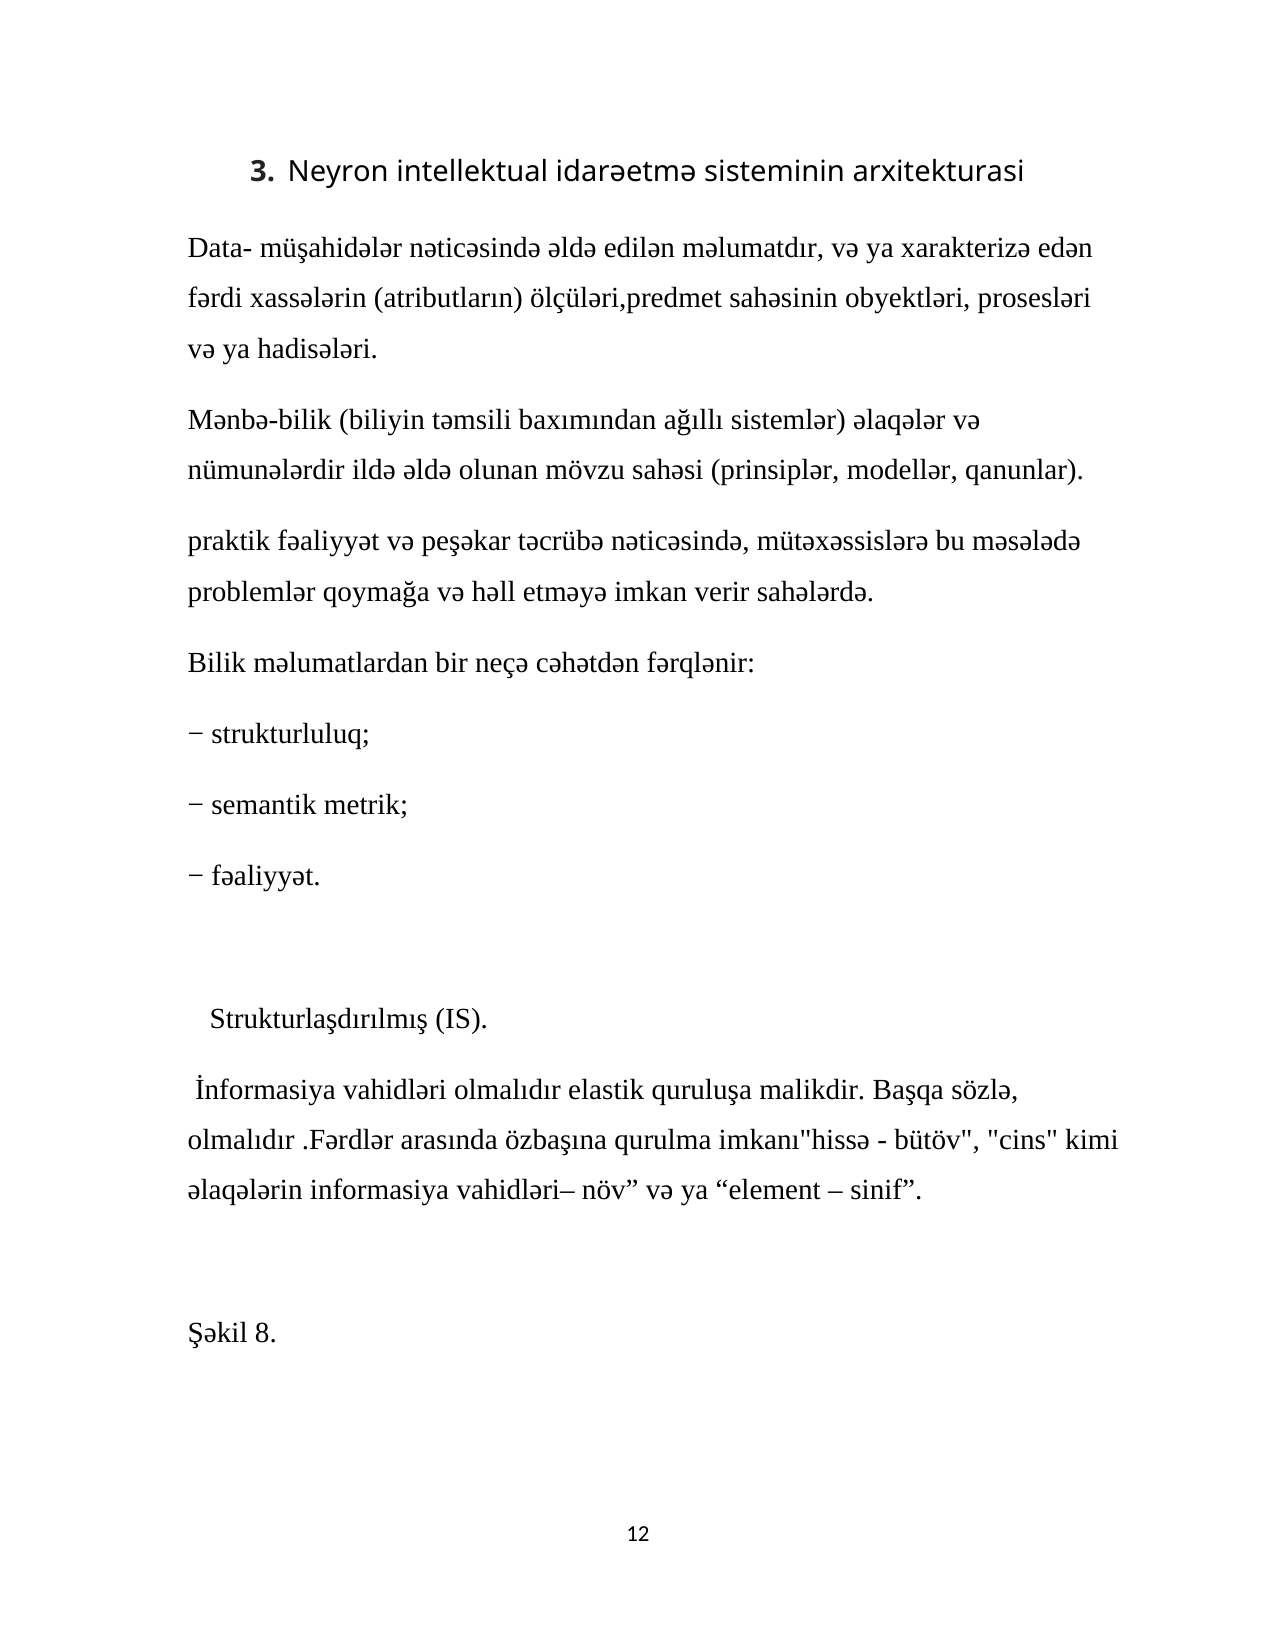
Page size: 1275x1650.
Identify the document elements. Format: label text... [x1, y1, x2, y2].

text Strukturlaşdırılmış (IS). [187, 1001, 1125, 1034]
text Mənbə-bilik (biliyin təmsili baxımından ağıllı sistemlər) əlaqələr və nümunələrdir ildə əldə olunan mövzu sahəsi (prinsiplər, modellər, qanunlar). [187, 402, 1125, 486]
text Data- müşahidələr nəticəsində əldə edilən məlumatdır, və ya xarakterizə edən fərdi xassələrin (atributların) ölçüləri,predmet sahəsinin obyektləri, prosesləri və ya hadisələri. [187, 230, 1125, 364]
text İnformasiya vahidləri olmalıdır elastik quruluşa malikdir. Başqa sözlə, olmalıdır .Fərdlər arasında özbaşına qurulma imkanı"hissə - bütöv", "cins" kimi əlaqələrin informasiya vahidləri– növ” və ya “element – ​​sinif”. [187, 1072, 1125, 1206]
list Neyron intellektual idarəetmə sisteminin arxitekturasi [150, 150, 1125, 190]
text − semantik metrik; [187, 787, 1125, 821]
text Bilik məlumatlardan bir neçə cəhətdən fərqlənir: [187, 645, 1125, 678]
text − fəaliyyət. [187, 858, 1125, 892]
text − strukturluluq; [187, 716, 1125, 750]
text praktik fəaliyyət və peşəkar təcrübə nəticəsində, mütəxəssislərə bu məsələdə problemlər qoymağa və həll etməyə imkan verir sahələrdə. [187, 523, 1125, 607]
text Şəkil 8. [187, 1315, 1125, 1348]
